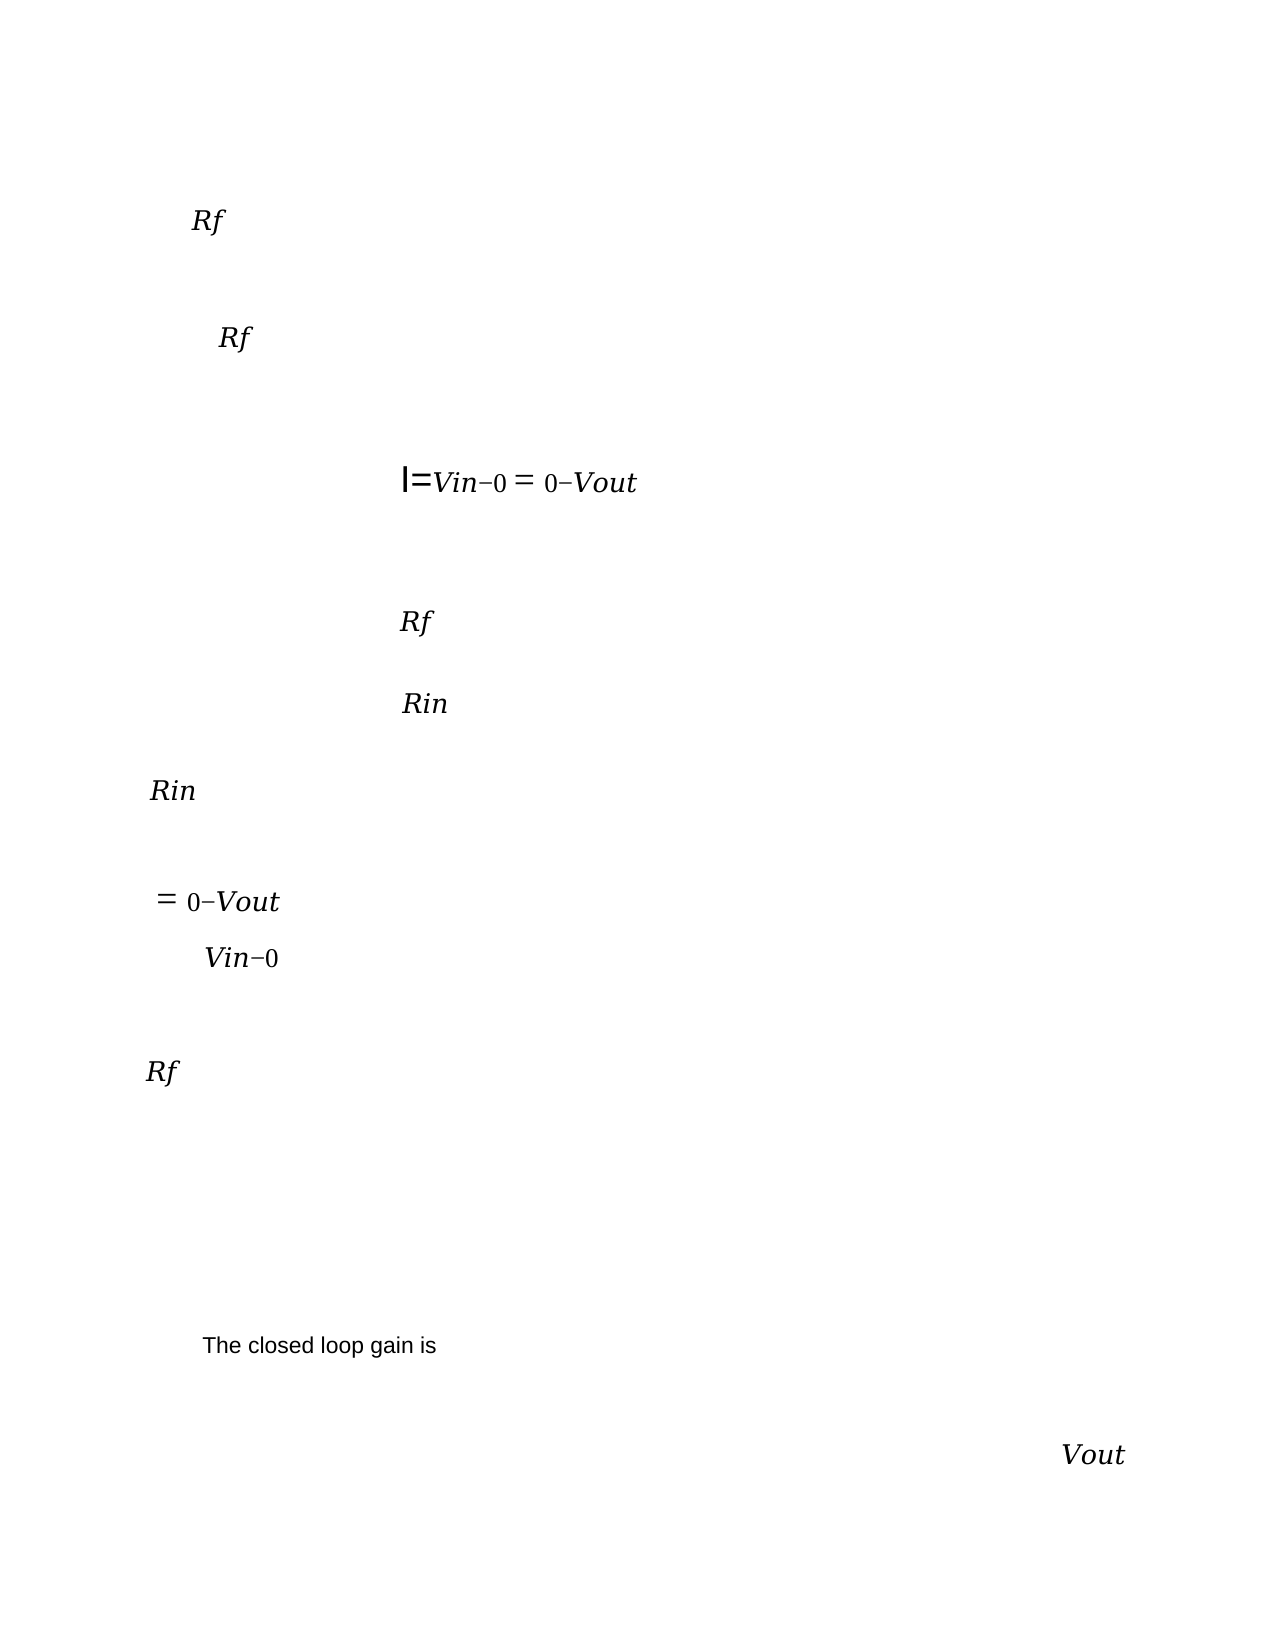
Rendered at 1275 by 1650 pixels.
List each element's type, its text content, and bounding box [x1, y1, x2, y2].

text I=𝑉𝑖𝑛−0 = 0−𝑉𝑜𝑢𝑡 [400, 470, 1125, 498]
text 𝑅𝑓 [146, 1056, 1125, 1087]
text 𝑅𝑓 [192, 205, 1125, 236]
text = 0−𝑉𝑜𝑢𝑡 [156, 887, 1125, 917]
text 𝑉𝑖𝑛−0 [204, 942, 1125, 974]
text 𝑅𝑓 [400, 606, 1125, 637]
text 𝑉𝑜𝑢𝑡 [150, 1439, 1125, 1470]
text 𝑅𝑓 [219, 322, 1125, 353]
text 𝑅𝑖𝑛 [402, 688, 1125, 719]
text 𝑅𝑖𝑛 [150, 775, 1125, 806]
text The closed loop gain is [202, 1332, 1125, 1359]
